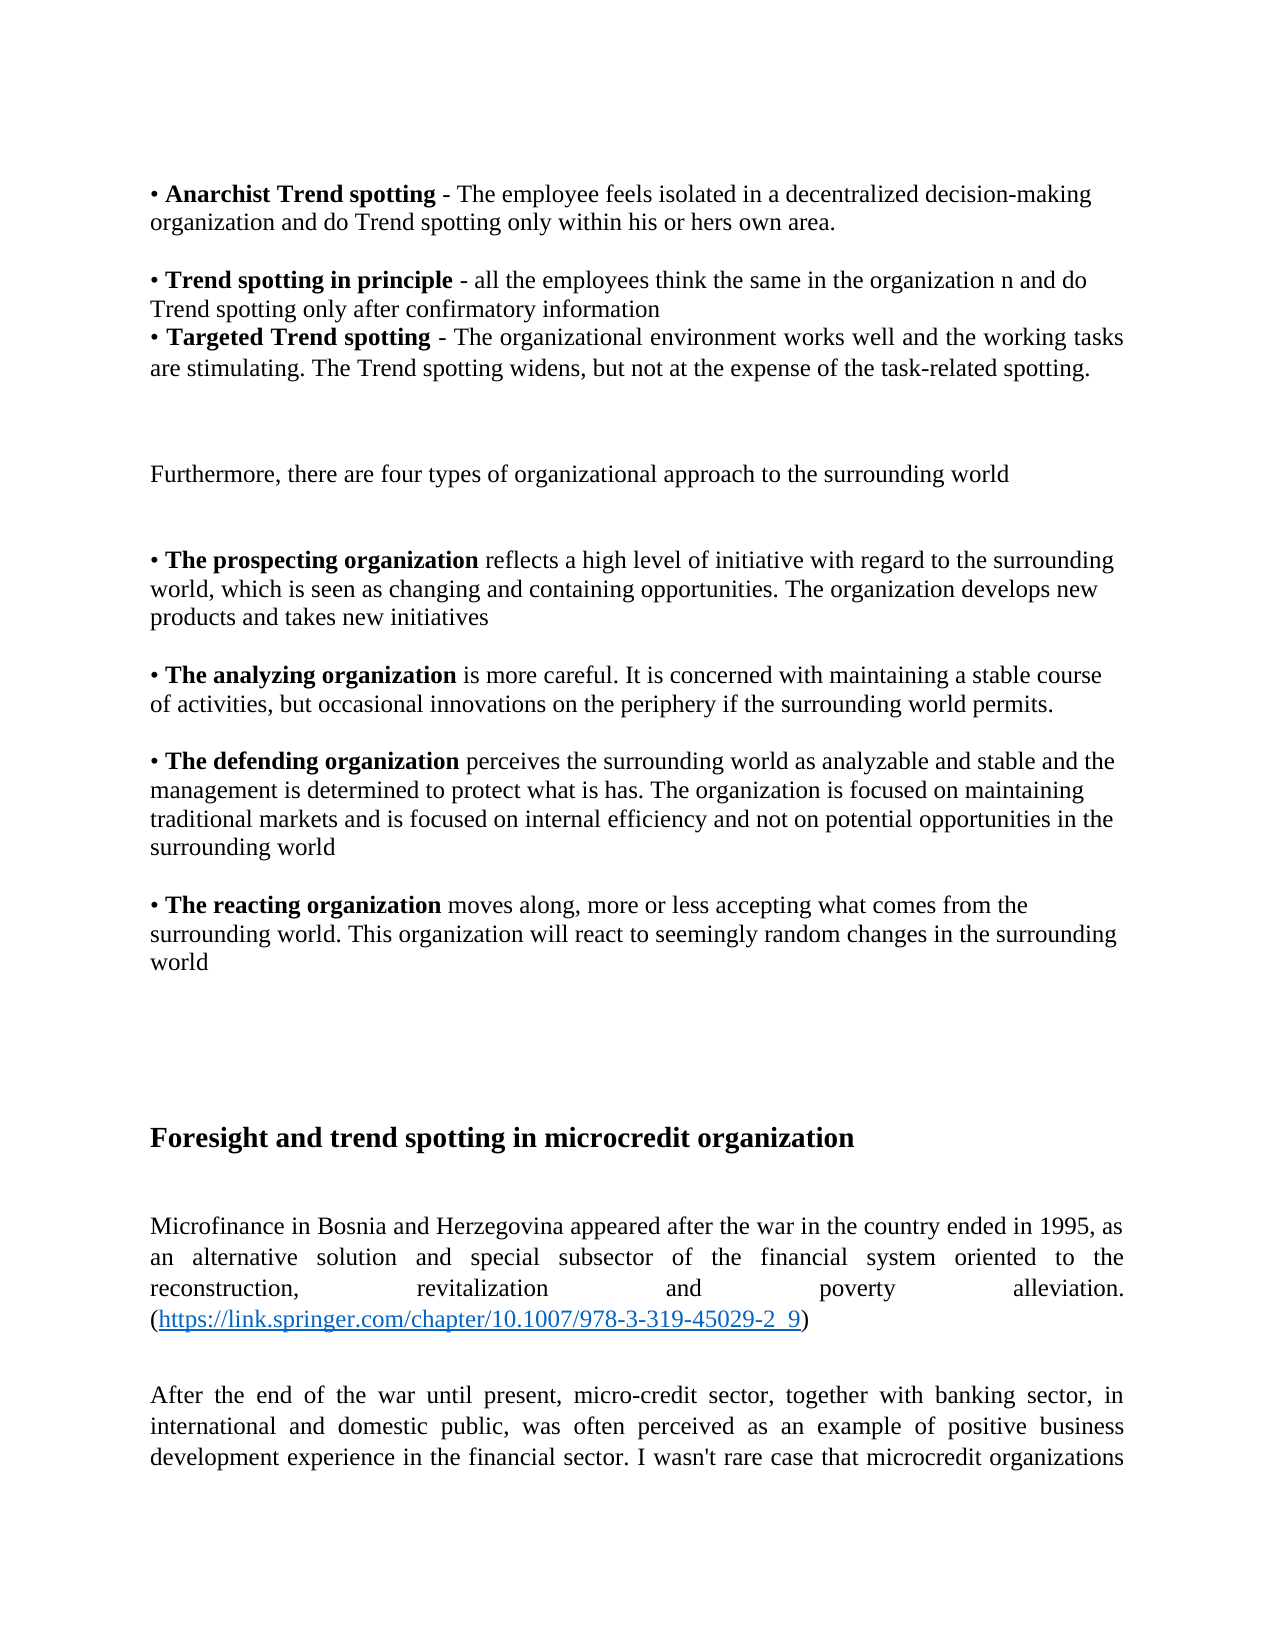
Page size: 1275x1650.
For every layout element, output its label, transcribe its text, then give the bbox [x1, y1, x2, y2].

text • Targeted Trend spotting - The organizational environment works well and the working tasks are stimulating. The Trend spotting widens, but not at the expense of the task-related spotting. [150, 322, 1125, 382]
text • The prospecting organization reflects a high level of initiative with regard to the surrounding world, which is seen as changing and containing opportunities. The organization develops new products and takes new initiatives [150, 545, 1125, 631]
text Furthermore, there are four types of organizational approach to the surrounding world [150, 459, 1125, 487]
text • The defending organization perceives the surrounding world as analyzable and stable and the management is determined to protect what is has. The organization is focused on maintaining traditional markets and is focused on internal efficiency and not on potential opportunities in the surrounding world [150, 746, 1125, 861]
text • Trend spotting in principle - all the employees think the same in the organization n and do Trend spotting only after confirmatory information [150, 265, 1125, 322]
text • Anarchist Trend spotting - The employee feels isolated in a decentralized decision-making organization and do Trend spotting only within his or hers own area. [150, 179, 1125, 236]
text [150, 1380, 1125, 1471]
text Foresight and trend spotting in microcredit organization [150, 1120, 1125, 1153]
text Microfinance in Bosnia and Herzegovina appeared after the war in the country ended in 1995, as an alternative solution and special subsector of the financial system oriented to the reconstruction, revitalization and poverty alleviation. (https://link.springer.com/chapter/10.1007/978-3-319-45029-2_9) [150, 1211, 1125, 1333]
text • The reacting organization moves along, more or less accepting what comes from the surrounding world. This organization will react to seemingly random changes in the surrounding world [150, 890, 1125, 976]
text • The analyzing organization is more careful. It is concerned with maintaining a stable course of activities, but occasional innovations on the periphery if the surrounding world permits. [150, 660, 1125, 717]
